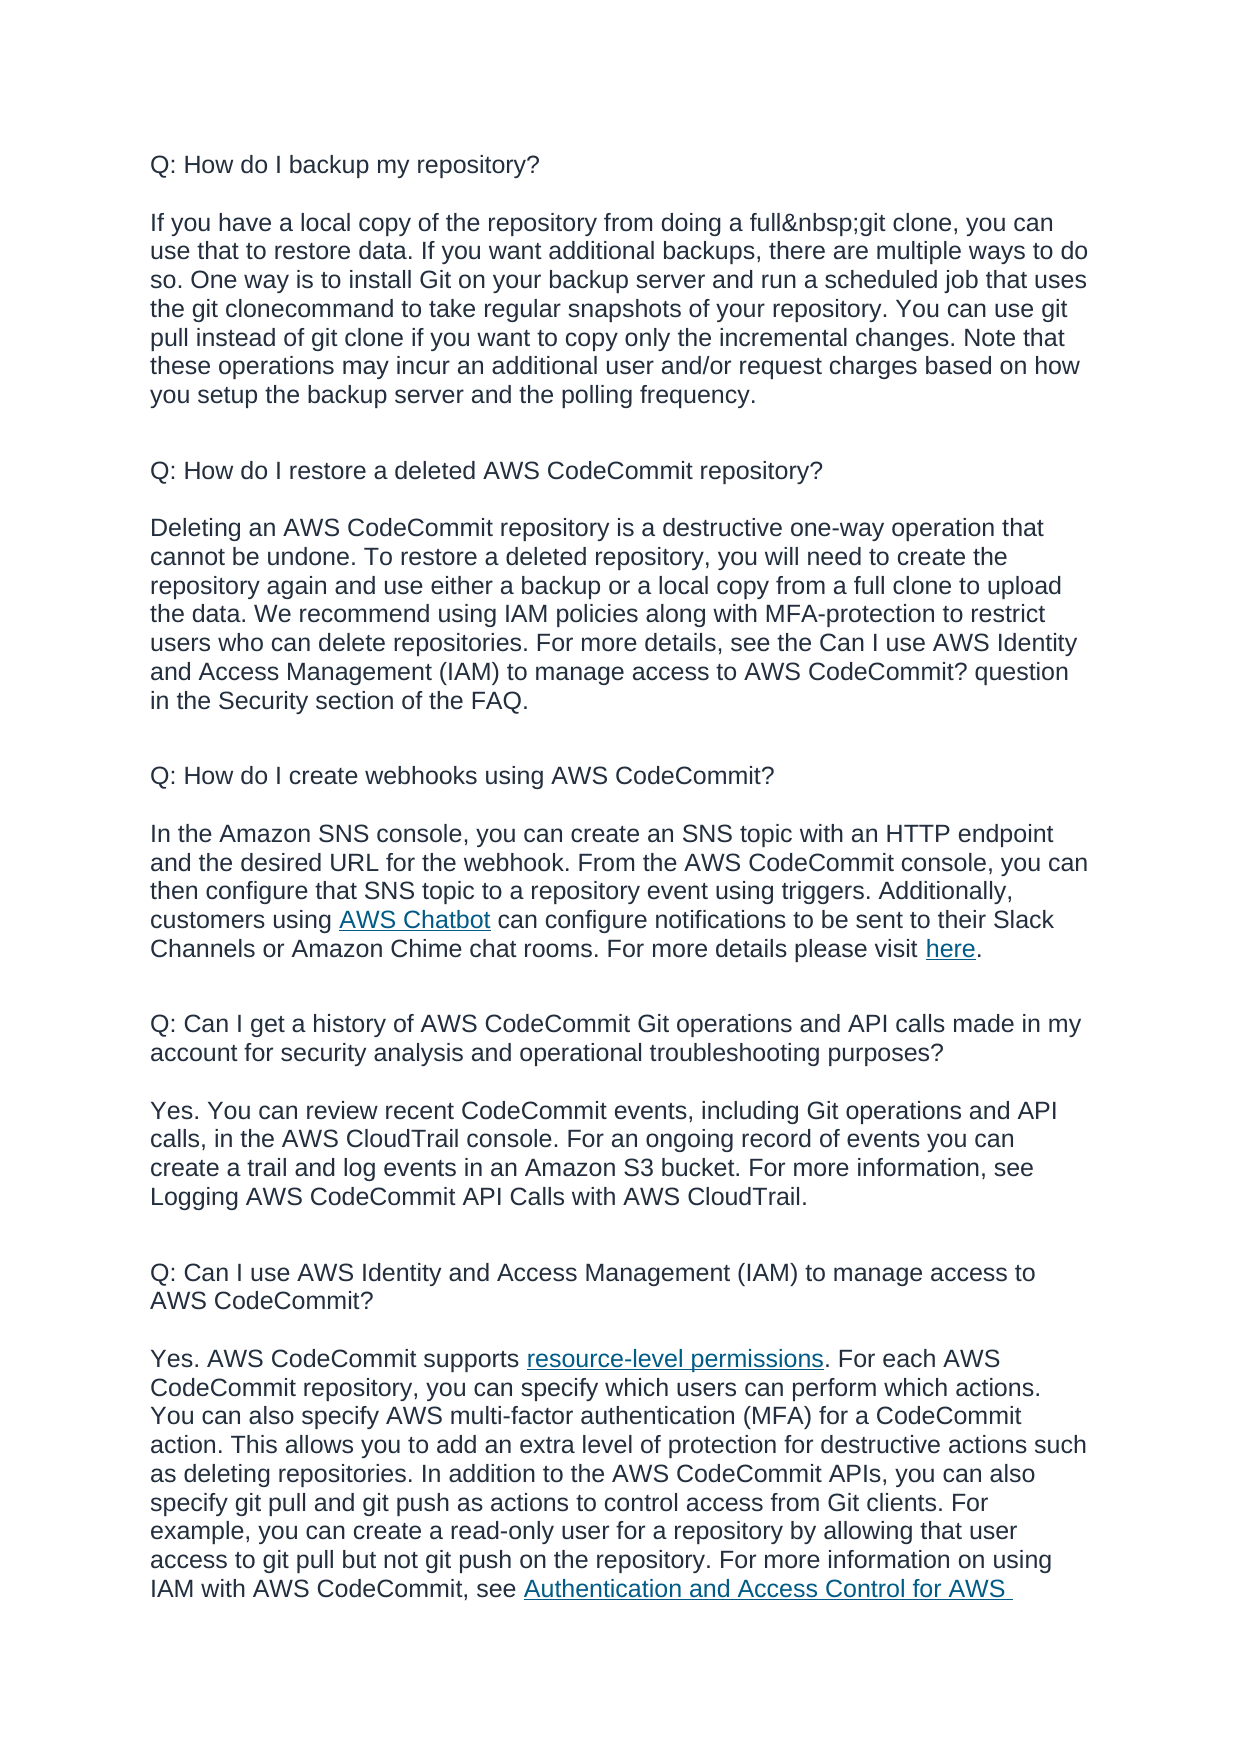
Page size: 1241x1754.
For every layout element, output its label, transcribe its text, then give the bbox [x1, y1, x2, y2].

text Deleting an AWS CodeCommit repository is a destructive one-way operation that cannot be undone. To restore a deleted repository, you will need to create the repository again and use either a backup or a local copy from a full clone to upload the data. We recommend using IAM policies along with MFA-protection to restrict users who can delete repositories. For more details, see the Can I use AWS Identity and Access Management (IAM) to manage access to AWS CodeCommit? question in the Security section of the FAQ. [150, 484, 1090, 714]
text Q: Can I use AWS Identity and Access Management (IAM) to manage access to AWS CodeCommit? [150, 1257, 1090, 1315]
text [150, 1315, 1090, 1602]
text Q: How do I restore a deleted AWS CodeCommit repository? [150, 456, 1090, 484]
text If you have a local copy of the repository from doing a full&nbsp;git clone, you can use that to restore data. If you want additional backups, there are multiple ways to do so. One way is to install Git on your backup server and run a scheduled job that uses the git clonecommand to take regular snapshots of your repository. You can use git pull instead of git clone if you want to copy only the incremental changes. Note that these operations may incur an additional user and/or request charges based on how you setup the backup server and the polling frequency. [150, 179, 1090, 409]
text Q: How do I backup my repository? [150, 150, 1090, 179]
text Q: How do I create webhooks using AWS CodeCommit? [150, 761, 1090, 790]
text Q: Can I get a history of AWS CodeCommit Git operations and API calls made in my account for security analysis and operational troubleshooting purposes? [150, 1009, 1090, 1067]
text In the Amazon SNS console, you can create an SNS topic with an HTTP endpoint and the desired URL for the webhook. From the AWS CodeCommit console, you can then configure that SNS topic to a repository event using triggers. Additionally, customers using AWS Chatbot can configure notifications to be sent to their Slack Channels or Amazon Chime chat rooms. For more details please visit here. [150, 790, 1090, 962]
text Yes. You can review recent CodeCommit events, including Git operations and API calls, in the AWS CloudTrail console. For an ongoing record of events you can create a trail and log events in an Amazon S3 bucket. For more information, see Logging AWS CodeCommit API Calls with AWS CloudTrail. [150, 1067, 1090, 1211]
